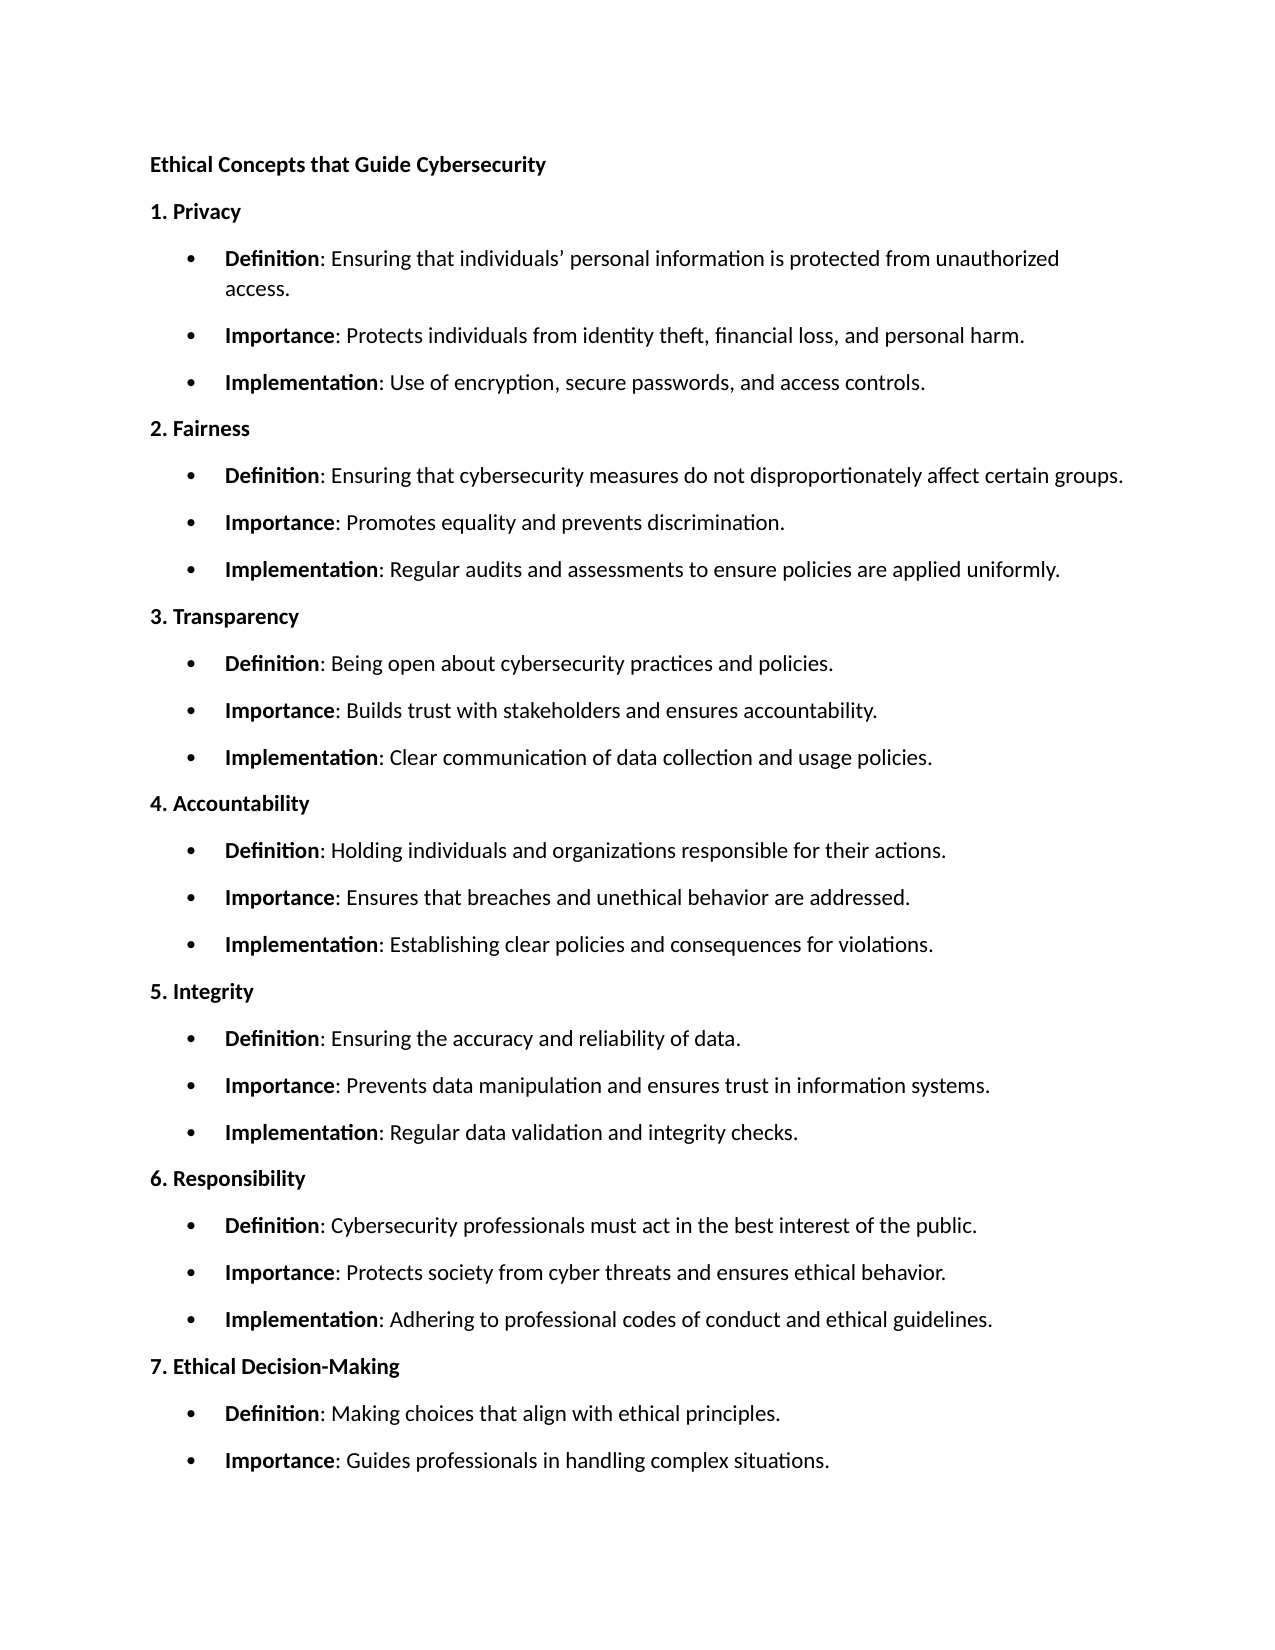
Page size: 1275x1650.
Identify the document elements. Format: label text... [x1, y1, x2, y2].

text 3. Transparency [150, 602, 1125, 630]
text 2. Fairness [150, 414, 1125, 443]
list Implementation: Regular data validation and integrity checks. [187, 1118, 1125, 1146]
list Implementation: Clear communication of data collection and usage policies. [187, 743, 1125, 771]
list Implementation: Use of encryption, secure passwords, and access controls. [187, 368, 1125, 396]
text 1. Privacy [150, 197, 1125, 225]
list Implementation: Establishing clear policies and consequences for violations. [187, 930, 1125, 958]
text 5. Integrity [150, 977, 1125, 1005]
list Importance: Protects individuals from identity theft, financial loss, and personal harm. [187, 321, 1125, 349]
list Importance: Prevents data manipulation and ensures trust in information systems. [187, 1071, 1125, 1099]
text Ethical Concepts that Guide Cybersecurity [150, 150, 1125, 178]
text 7. Ethical Decision-Making [150, 1352, 1125, 1380]
list Implementation: Regular audits and assessments to ensure policies are applied uniformly. [187, 555, 1125, 583]
list Definition: Ensuring that individuals’ personal information is protected from unauthorized access. [187, 244, 1125, 302]
list Importance: Builds trust with stakeholders and ensures accountability. [187, 696, 1125, 724]
list Definition: Ensuring the accuracy and reliability of data. [187, 1024, 1125, 1052]
list Importance: Promotes equality and prevents discrimination. [187, 508, 1125, 536]
list Definition: Holding individuals and organizations responsible for their actions. [187, 836, 1125, 864]
list Definition: Cybersecurity professionals must act in the best interest of the public. [187, 1211, 1125, 1239]
text 6. Responsibility [150, 1164, 1125, 1193]
list Importance: Ensures that breaches and unethical behavior are addressed. [187, 883, 1125, 911]
list Importance: Guides professionals in handling complex situations. [187, 1446, 1125, 1474]
list Implementation: Adhering to professional codes of conduct and ethical guidelines. [187, 1305, 1125, 1333]
list Definition: Ensuring that cybersecurity measures do not disproportionately affect certain groups. [187, 461, 1125, 489]
list Importance: Protects society from cyber threats and ensures ethical behavior. [187, 1258, 1125, 1286]
list Definition: Being open about cybersecurity practices and policies. [187, 649, 1125, 677]
text 4. Accountability [150, 789, 1125, 818]
list Definition: Making choices that align with ethical principles. [187, 1399, 1125, 1427]
